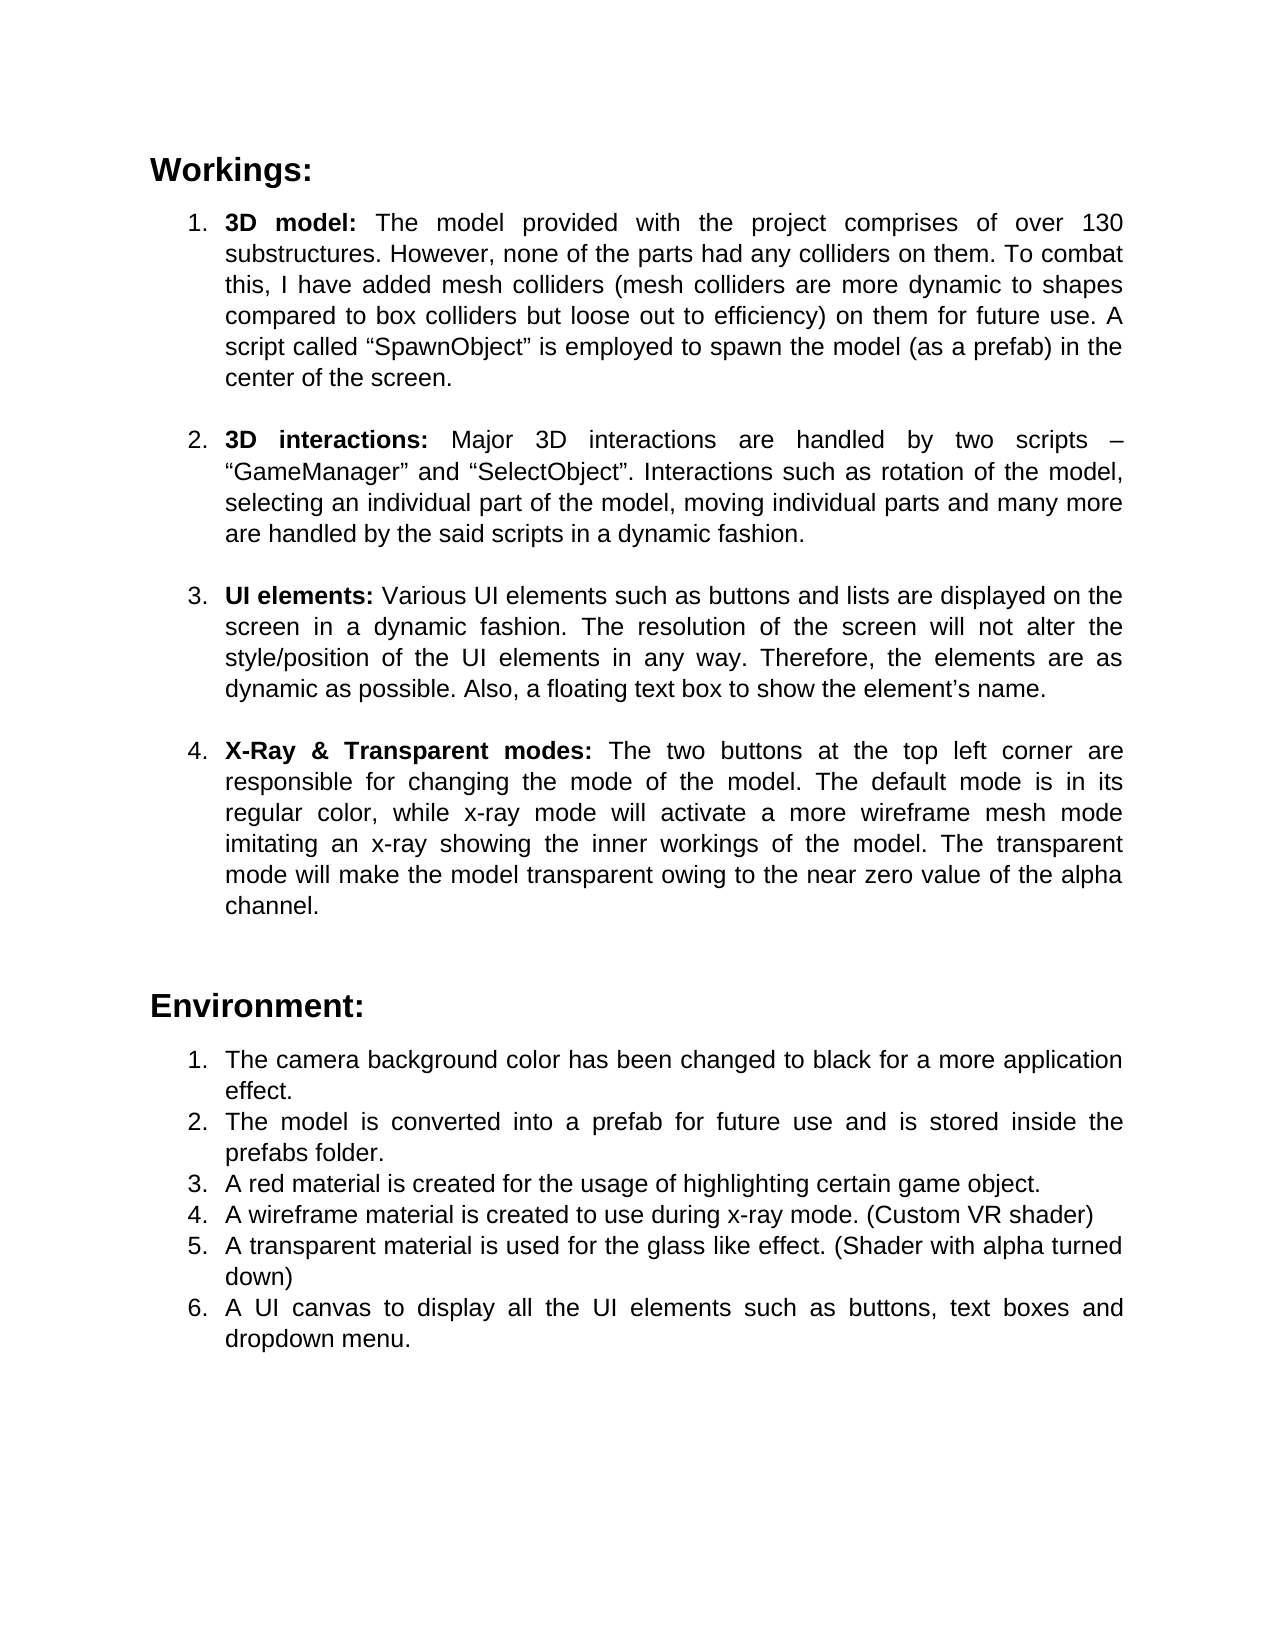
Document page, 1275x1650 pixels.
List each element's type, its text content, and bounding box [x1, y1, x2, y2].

list The model is converted into a prefab for future use and is stored inside the prefabs folder. [187, 1107, 1125, 1166]
list 3D model: The model provided with the project comprises of over 130 substructures. However, none of the parts had any colliders on them. To combat this, I have added mesh colliders (mesh colliders are more dynamic to shapes compared to box colliders but loose out to efficiency) on them for future use. A script called “SpawnObject” is employed to spawn the model (as a prefab) in the center of the screen. [187, 208, 1125, 392]
text Workings: [150, 150, 1125, 188]
text Environment: [150, 986, 1125, 1025]
list 3D interactions: Major 3D interactions are handled by two scripts – “GameManager” and “SelectObject”. Interactions such as rotation of the model, selecting an individual part of the model, moving individual parts and many more are handled by the said scripts in a dynamic fashion. [187, 425, 1125, 547]
list The camera background color has been changed to black for a more application effect. [187, 1044, 1125, 1104]
list A transparent material is used for the glass like effect. (Shader with alpha turned down) [187, 1231, 1125, 1291]
list A red material is created for the usage of highlighting certain game object. [187, 1169, 1125, 1197]
list A wireframe material is created to use during x-ray mode. (Custom VR shader) [187, 1200, 1125, 1228]
list A UI canvas to display all the UI elements such as buttons, text boxes and dropdown menu. [187, 1293, 1125, 1353]
list UI elements: Various UI elements such as buttons and lists are displayed on the screen in a dynamic fashion. The resolution of the screen will not alter the style/position of the UI elements in any way. Therefore, the elements are as dynamic as possible. Also, a floating text box to show the element’s name. [187, 581, 1125, 702]
list X-Ray & Transparent modes: The two buttons at the top left corner are responsible for changing the mode of the model. The default mode is in its regular color, while x-ray mode will activate a more wireframe mesh mode imitating an x-ray showing the inner workings of the model. The transparent mode will make the model transparent owing to the near zero value of the alpha channel. [187, 736, 1125, 920]
